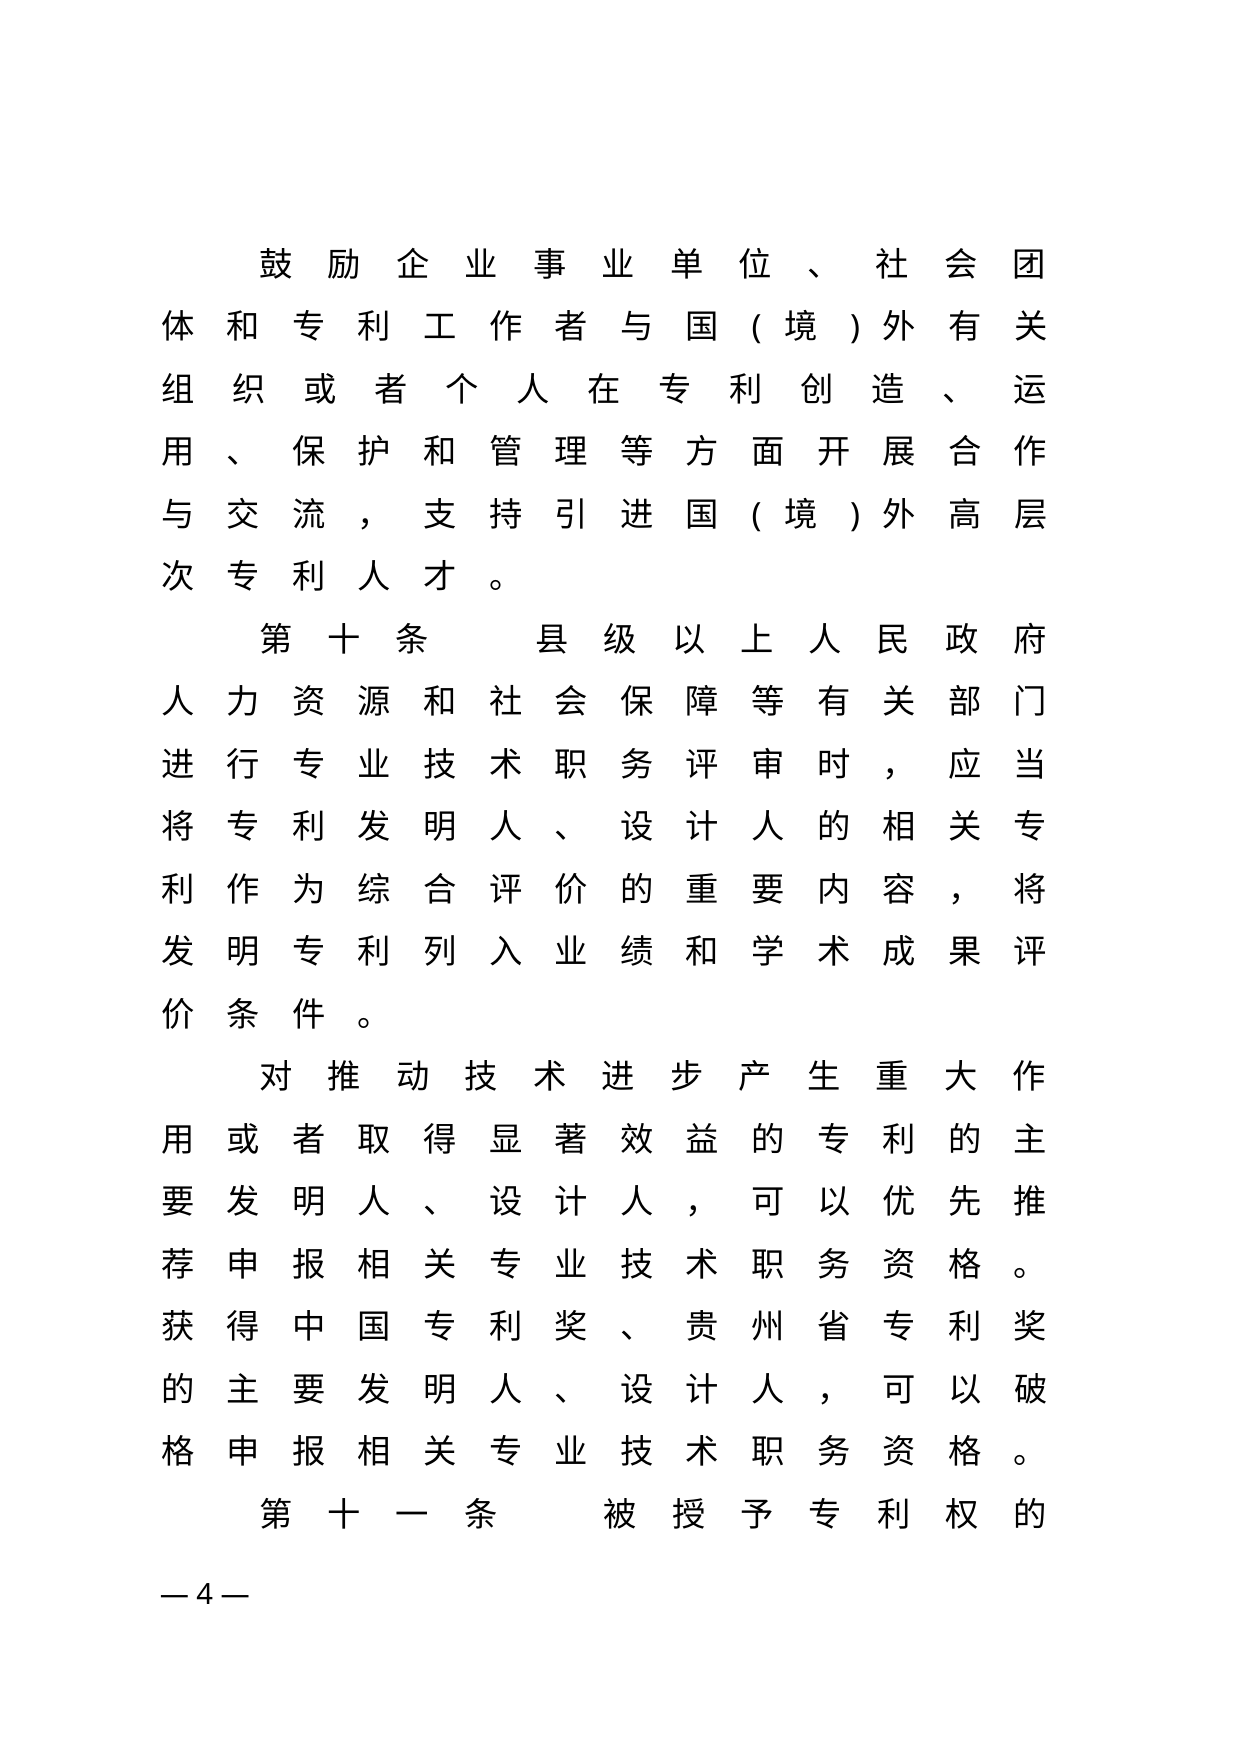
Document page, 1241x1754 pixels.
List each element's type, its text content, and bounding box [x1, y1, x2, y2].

text 第十条 县级以上人民政府人力资源和社会保障等有关部门进行专业技术职务评审时，应当将专利发明人、设计人的相关专利作为综合评价的重要内容，将发明专利列入业绩和学术成果评价条件。 [161, 606, 1079, 1043]
text 鼓励企业事业单位、社会团体和专利工作者与国(境)外有关组织或者个人在专利创造、运用、保护和管理等方面开展合作与交流，支持引进国(境)外高层次专利人才。 [161, 231, 1079, 606]
text 对推动技术进步产生重大作用或者取得显著效益的专利的主要发明人、设计人，可以优先推荐申报相关专业技术职务资格。获得中国专利奖、贵州省专利奖的主要发明人、设计人，可以破格申报相关专业技术职务资格。 [161, 1043, 1079, 1481]
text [161, 1481, 1079, 1543]
